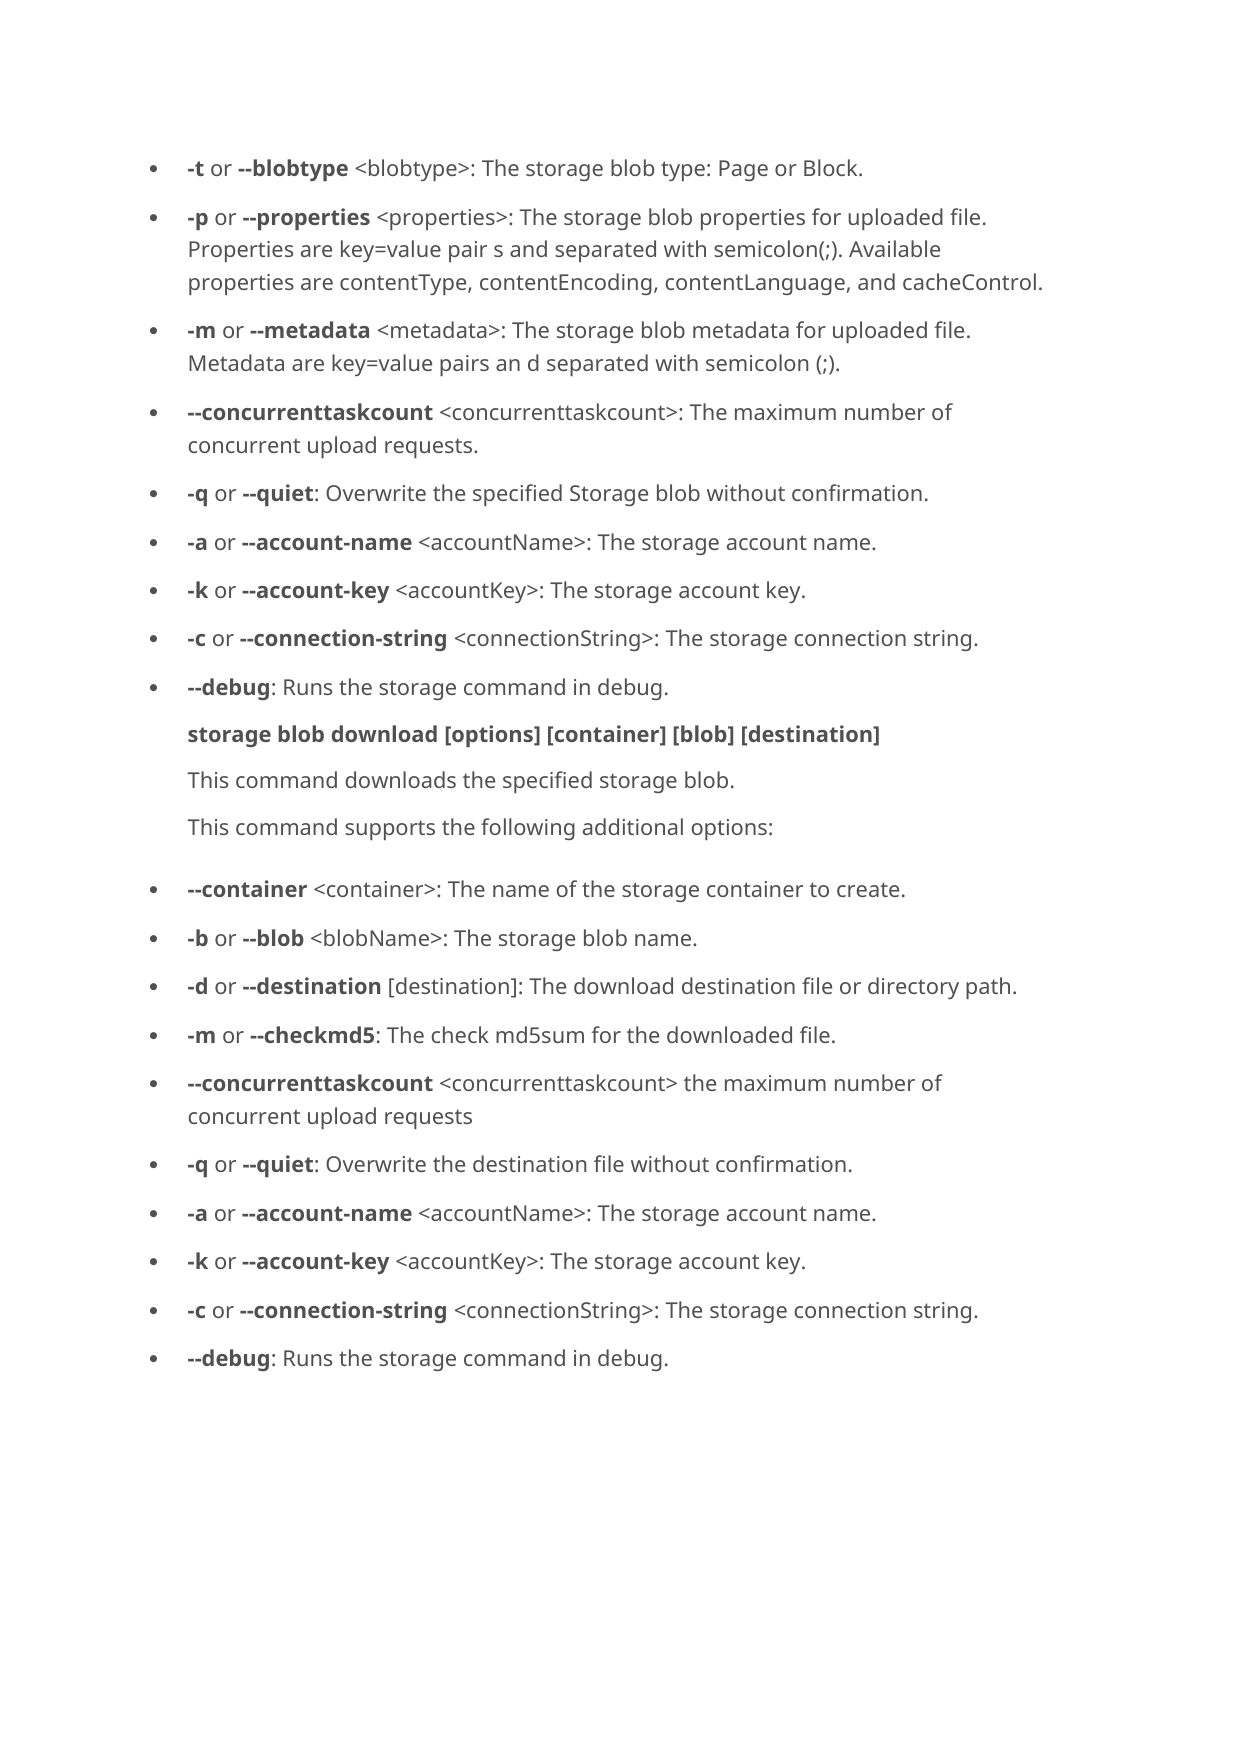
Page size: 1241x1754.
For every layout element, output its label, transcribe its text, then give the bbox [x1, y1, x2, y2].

text This command supports the following additional options: [187, 809, 1053, 842]
text This command downloads the specified storage blob. [187, 762, 1053, 795]
list -k or --account-key <accountKey>: The storage account key. [150, 572, 1053, 605]
list -c or --connection-string <connectionString>: The storage connection string. [150, 620, 1053, 653]
list -m or --metadata <metadata>: The storage blob metadata for uploaded file. Metadata are key=value pairs an d separated with semicolon (;). [150, 312, 1053, 378]
list -k or --account-key <accountKey>: The storage account key. [150, 1243, 1053, 1276]
list --container <container>: The name of the storage container to create. [150, 871, 1053, 904]
list -c or --connection-string <connectionString>: The storage connection string. [150, 1292, 1053, 1324]
list -t or --blobtype <blobtype>: The storage blob type: Page or Block. [150, 150, 1053, 183]
list -q or --quiet: Overwrite the destination file without confirmation. [150, 1146, 1053, 1179]
text storage blob download [options] [container] [blob] [destination] [187, 716, 1053, 748]
list -p or --properties <properties>: The storage blob properties for uploaded file. Properties are key=value pair s and separated with semicolon(;). Available properties are contentType, contentEncoding, contentLanguage, and cacheControl. [150, 198, 1053, 297]
list -d or --destination [destination]: The download destination file or directory path. [150, 968, 1053, 1001]
list --concurrenttaskcount <concurrenttaskcount>: The maximum number of concurrent upload requests. [150, 394, 1053, 459]
list -a or --account-name <accountName>: The storage account name. [150, 523, 1053, 556]
list --concurrenttaskcount <concurrenttaskcount> the maximum number of concurrent upload requests [150, 1065, 1053, 1131]
list --debug: Runs the storage command in debug. [150, 1340, 1053, 1373]
list -q or --quiet: Overwrite the specified Storage blob without confirmation. [150, 475, 1053, 508]
list -b or --blob <blobName>: The storage blob name. [150, 920, 1053, 953]
list --debug: Runs the storage command in debug. [150, 669, 1053, 702]
list -a or --account-name <accountName>: The storage account name. [150, 1195, 1053, 1228]
list -m or --checkmd5: The check md5sum for the downloaded file. [150, 1017, 1053, 1049]
